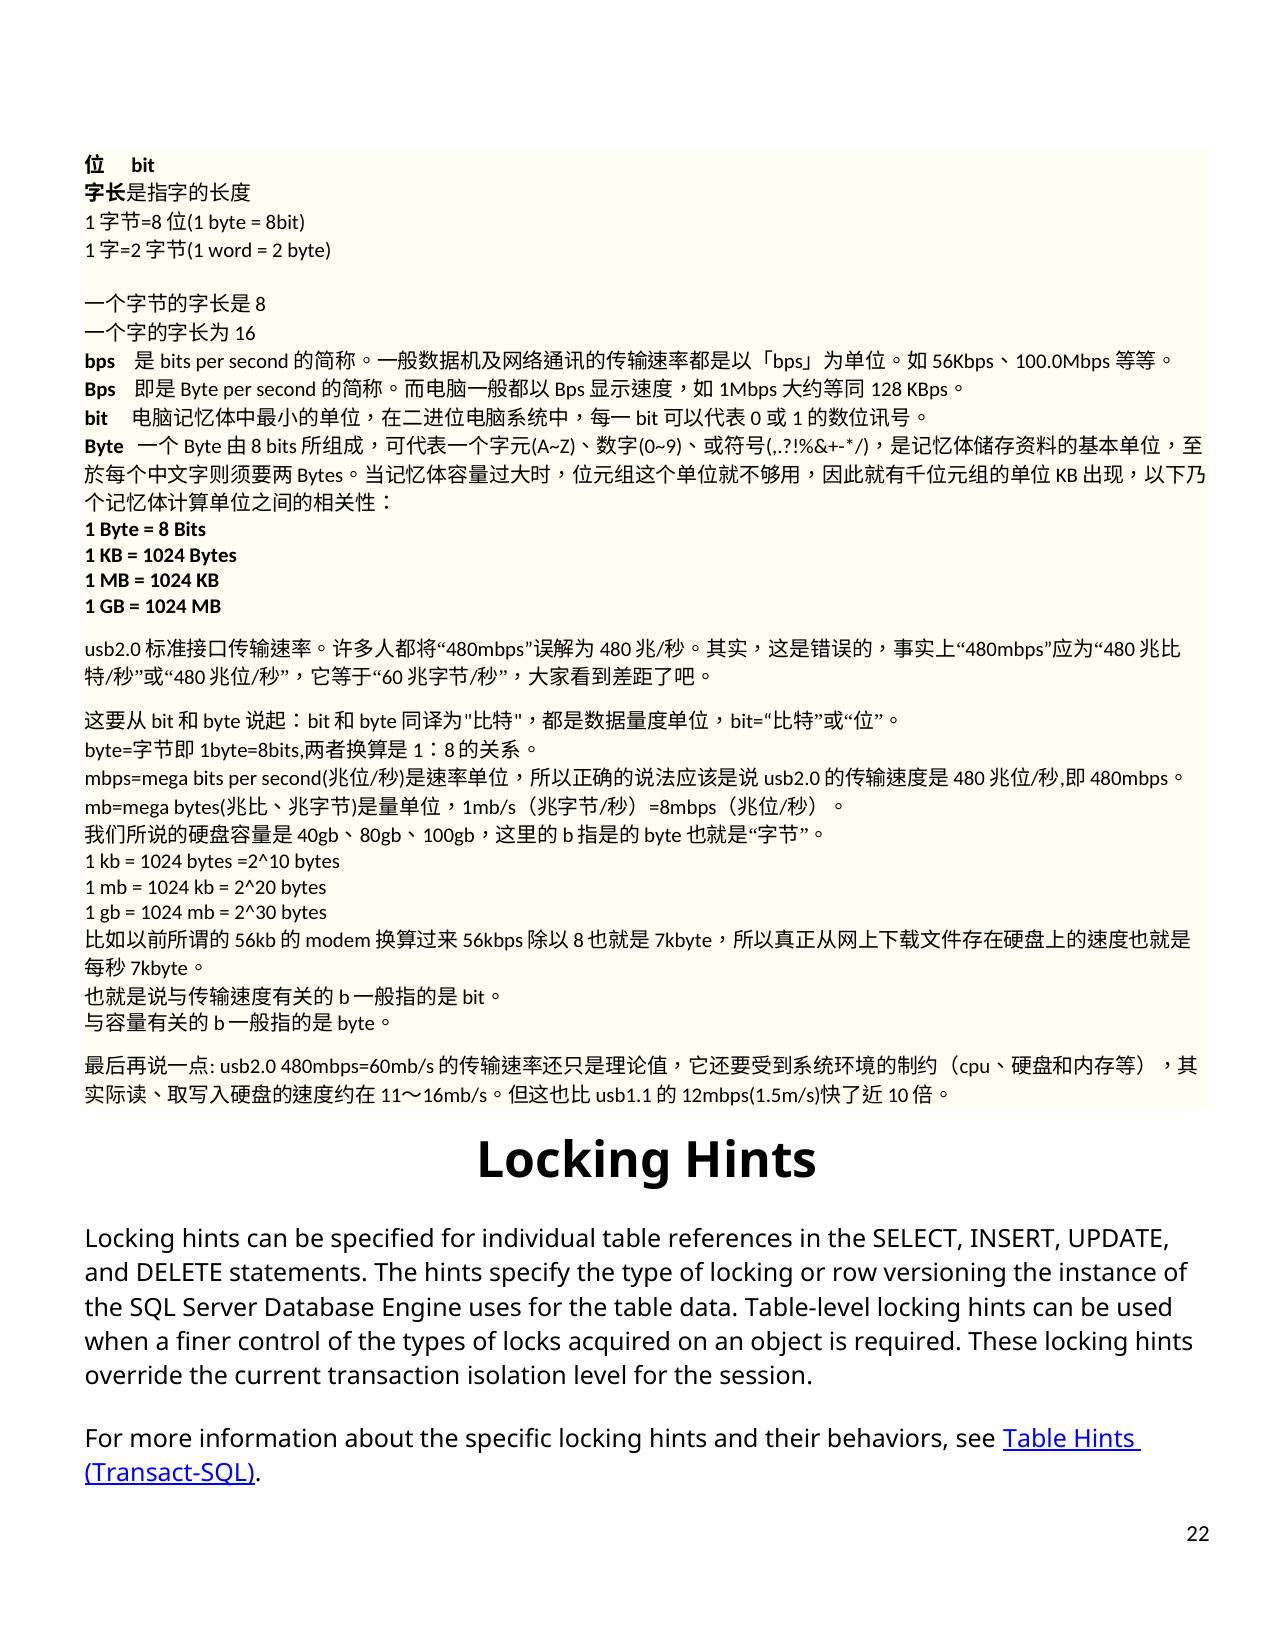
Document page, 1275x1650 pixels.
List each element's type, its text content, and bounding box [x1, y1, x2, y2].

text Locking hints can be specified for individual table references in the SELECT, INSERT, UPDATE, and DELETE statements. The hints specify the type of locking or row versioning the instance of the SQL Server Database Engine uses for the table data. Table-level locking hints can be used when a finer control of the types of locks acquired on an object is required. These locking hints override the current transaction isolation level for the session. [84, 1221, 1209, 1391]
text 一个字节的字长是8 一个字的字长为16 [84, 264, 1209, 346]
text 1 MB = 1024 KB [84, 567, 1209, 593]
text 最后再说一点: usb2.0 480mbps=60mb/s的传输速率还只是理论值，它还要受到系统环境的制约（cpu、硬盘和内存等），其实际读、取写入硬盘的速度约在11～16mb/s。但这也比usb1.1的12mbps(1.5m/s)快了近10倍。 [84, 1051, 1209, 1108]
text 比如以前所谓的56kb的modem换算过来56kbps除以8也就是7kbyte，所以真正从网上下载文件存在硬盘上的速度也就是每秒7kbyte。 也就是说与传输速度有关的b一般指的是bit。 与容量有关的b一般指的是byte。 [84, 925, 1209, 1036]
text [84, 150, 1209, 207]
subtitle Locking Hints [84, 1124, 1209, 1192]
text For more information about the specific locking hints and their behaviors, see Table Hints (Transact-SQL). [84, 1421, 1209, 1489]
text 1 GB = 1024 MB [84, 593, 1209, 618]
text 1 KB = 1024 Bytes [84, 542, 1209, 567]
text 1 Byte = 8 Bits [84, 517, 1209, 542]
text 我们所说的硬盘容量是40gb、80gb、100gb，这里的b指是的byte也就是“字节”。 1 kb = 1024 bytes =2^10 bytes 1 mb = 1024 kb = 2^20 bytes 1 gb = 1024 mb = 2^30 bytes [84, 820, 1209, 925]
text bps 是 bits per second 的简称。一般数据机及网络通讯的传输速率都是以「bps」为单位。如56Kbps、100.0Mbps 等等。 Bps 即是Byte per second 的简称。而电脑一般都以Bps 显示速度，如1Mbps 大约等同 128 KBps。 bit 电脑记忆体中最小的单位，在二进位电脑系统中，每一bit 可以代表0 或 1 的数位讯号。 Byte 一个Byte由8 bits 所组成，可代表一个字元(A~Z)、数字(0~9)、或符号(,.?!%&+-*/)，是记忆体储存资料的基本单位，至於每个中文字则须要两Bytes。当记忆体容量过大时，位元组这个单位就不够用，因此就有千位元组的单位KB出现，以下乃个记忆体计算单位之间的相关性： [84, 346, 1209, 517]
text usb2.0标准接口传输速率。许多人都将“480mbps”误解为480兆/秒。其实，这是错误的，事实上“480mbps”应为“480兆比特/秒”或“480兆位/秒”，它等于“60兆字节/秒”，大家看到差距了吧。 [84, 634, 1209, 691]
text 这要从bit和byte说起：bit和byte同译为"比特"，都是数据量度单位，bit=“比特”或“位”。 byte=字节即1byte=8bits,两者换算是1：8的关系。 mbps=mega bits per second(兆位/秒)是速率单位，所以正确的说法应该是说usb2.0的传输速度是480兆位/秒,即480mbps。 mb=mega bytes(兆比、兆字节)是量单位，1mb/s（兆字节/秒）=8mbps（兆位/秒）。 [84, 706, 1209, 820]
text 1字节=8位(1 byte = 8bit) 1字=2字节(1 word = 2 byte) [84, 207, 1209, 264]
